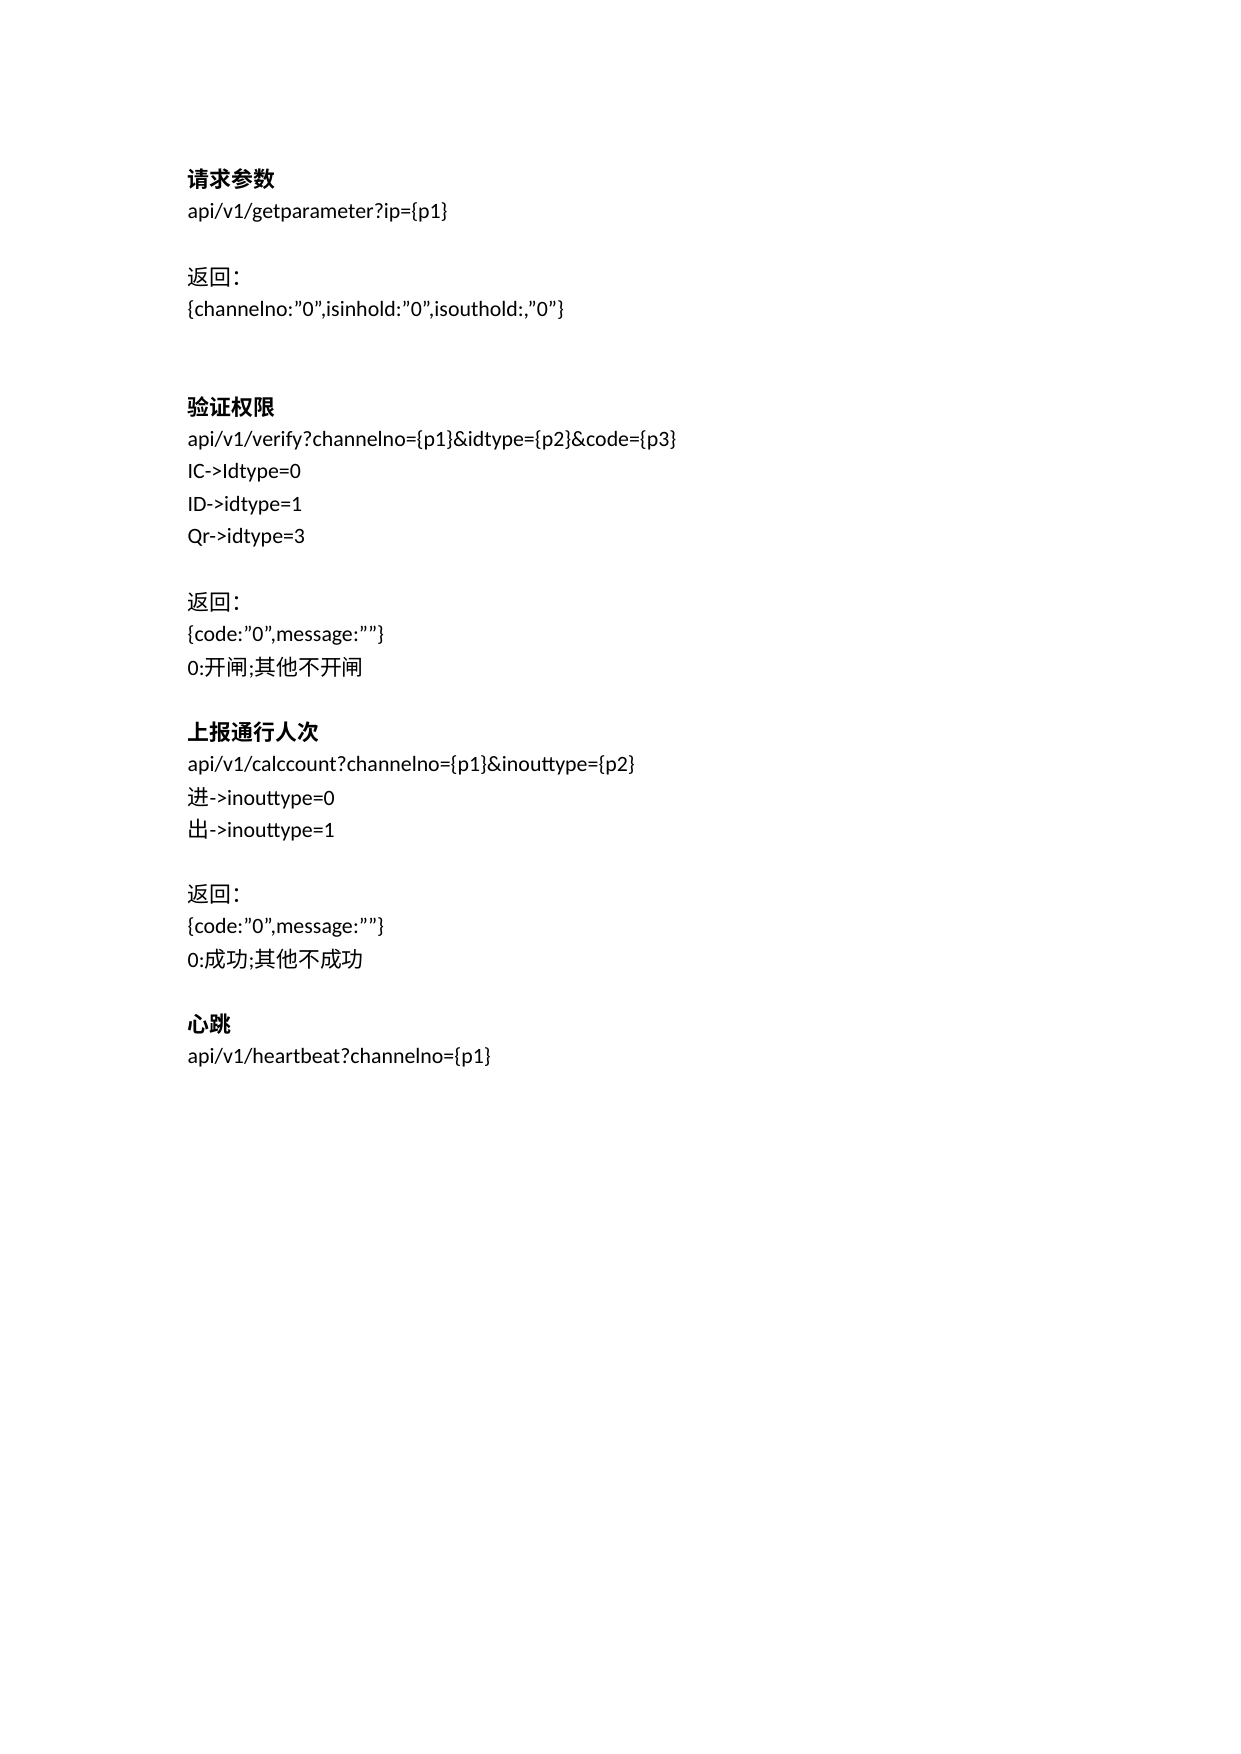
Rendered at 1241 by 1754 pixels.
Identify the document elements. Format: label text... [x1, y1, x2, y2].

text {code:”0”,message:””} [187, 909, 1053, 942]
text 上报通行人次 [187, 714, 1053, 747]
text {channelno:”0”,isinhold:”0”,isouthold:,”0”} [187, 292, 1053, 324]
text 0:成功;其他不成功 [187, 942, 1053, 974]
text ID->idtype=1 [187, 487, 1053, 519]
text 心跳 [187, 1007, 1053, 1039]
text 返回： [187, 259, 1053, 292]
text 验证权限 [187, 389, 1053, 422]
text api/v1/heartbeat?channelno={p1} [187, 1039, 1053, 1072]
text 返回： [187, 584, 1053, 617]
text 请求参数 [187, 162, 1053, 194]
text 0:开闸;其他不开闸 [187, 649, 1053, 682]
text api/v1/verify?channelno={p1}&idtype={p2}&code={p3} [187, 422, 1053, 454]
text 出->inouttype=1 [187, 812, 1053, 844]
text 返回： [187, 877, 1053, 909]
text api/v1/calccount?channelno={p1}&inouttype={p2} [187, 747, 1053, 779]
text Qr->idtype=3 [187, 519, 1053, 552]
text {code:”0”,message:””} [187, 617, 1053, 649]
text 进->inouttype=0 [187, 779, 1053, 812]
text IC->Idtype=0 [187, 454, 1053, 487]
text api/v1/getparameter?ip={p1} [187, 194, 1053, 227]
